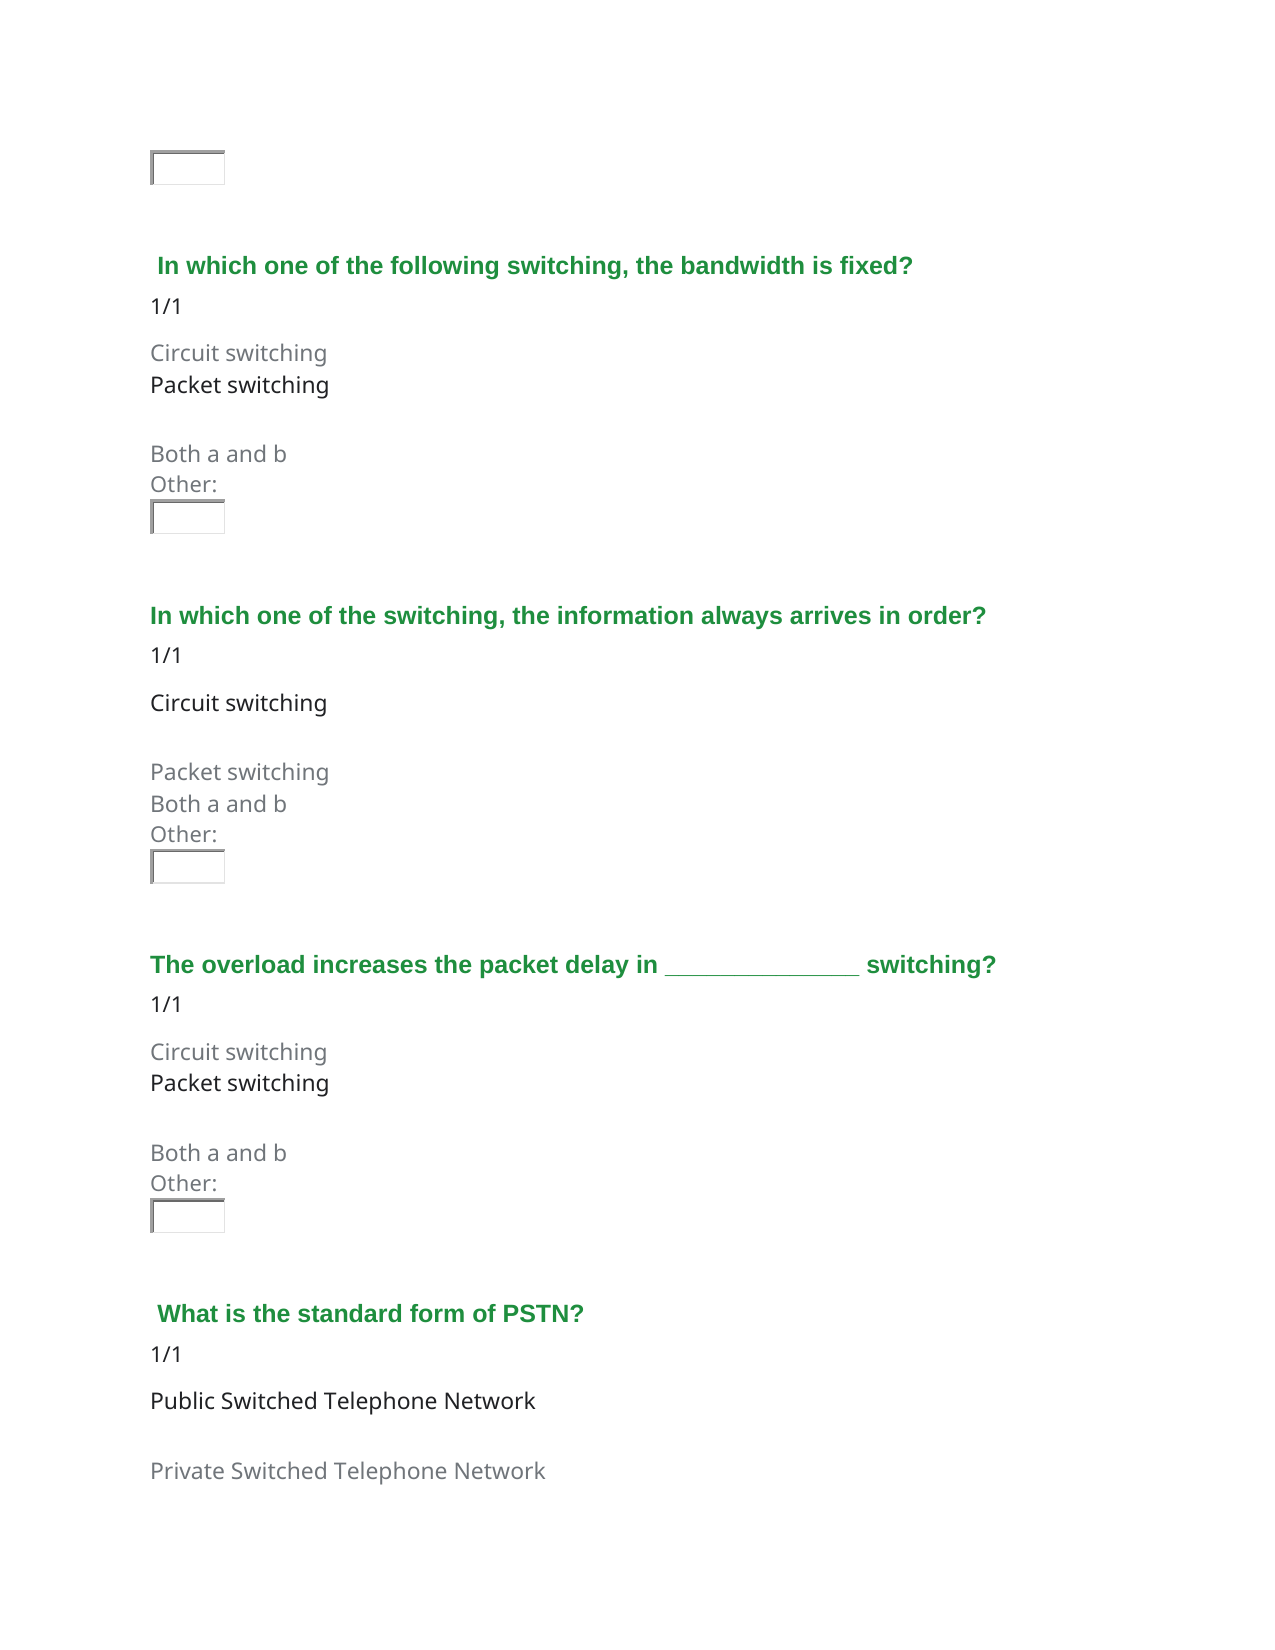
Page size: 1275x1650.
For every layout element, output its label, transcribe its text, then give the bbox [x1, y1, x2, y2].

text 1/1 [150, 280, 1125, 321]
text Both a and b [150, 1137, 1125, 1168]
text In which one of the following switching, the bandwidth is fixed? [150, 243, 1125, 280]
text Circuit switching [150, 337, 1125, 369]
text What is the standard form of PSTN? [150, 1290, 1125, 1328]
text 1/1 [150, 1328, 1125, 1368]
text 1/1 [150, 629, 1125, 670]
text Packet switching [150, 1067, 1125, 1098]
text Both a and b [150, 787, 1125, 819]
text Circuit switching [150, 687, 1125, 718]
text The overload increases the packet delay in ______________ switching? [150, 941, 1125, 979]
text Packet switching [150, 369, 1125, 400]
text 1/1 [150, 979, 1125, 1019]
text Private Switched Telephone Network [150, 1455, 1125, 1486]
text Public Switched Telephone Network [150, 1385, 1125, 1416]
text Circuit switching [150, 1036, 1125, 1067]
text Both a and b [150, 438, 1125, 469]
text Packet switching [150, 756, 1125, 787]
text Other: [150, 1168, 1125, 1198]
text Other: [150, 819, 1125, 848]
text Other: [150, 469, 1125, 499]
text In which one of the switching, the information always arrives in order? [150, 592, 1125, 629]
